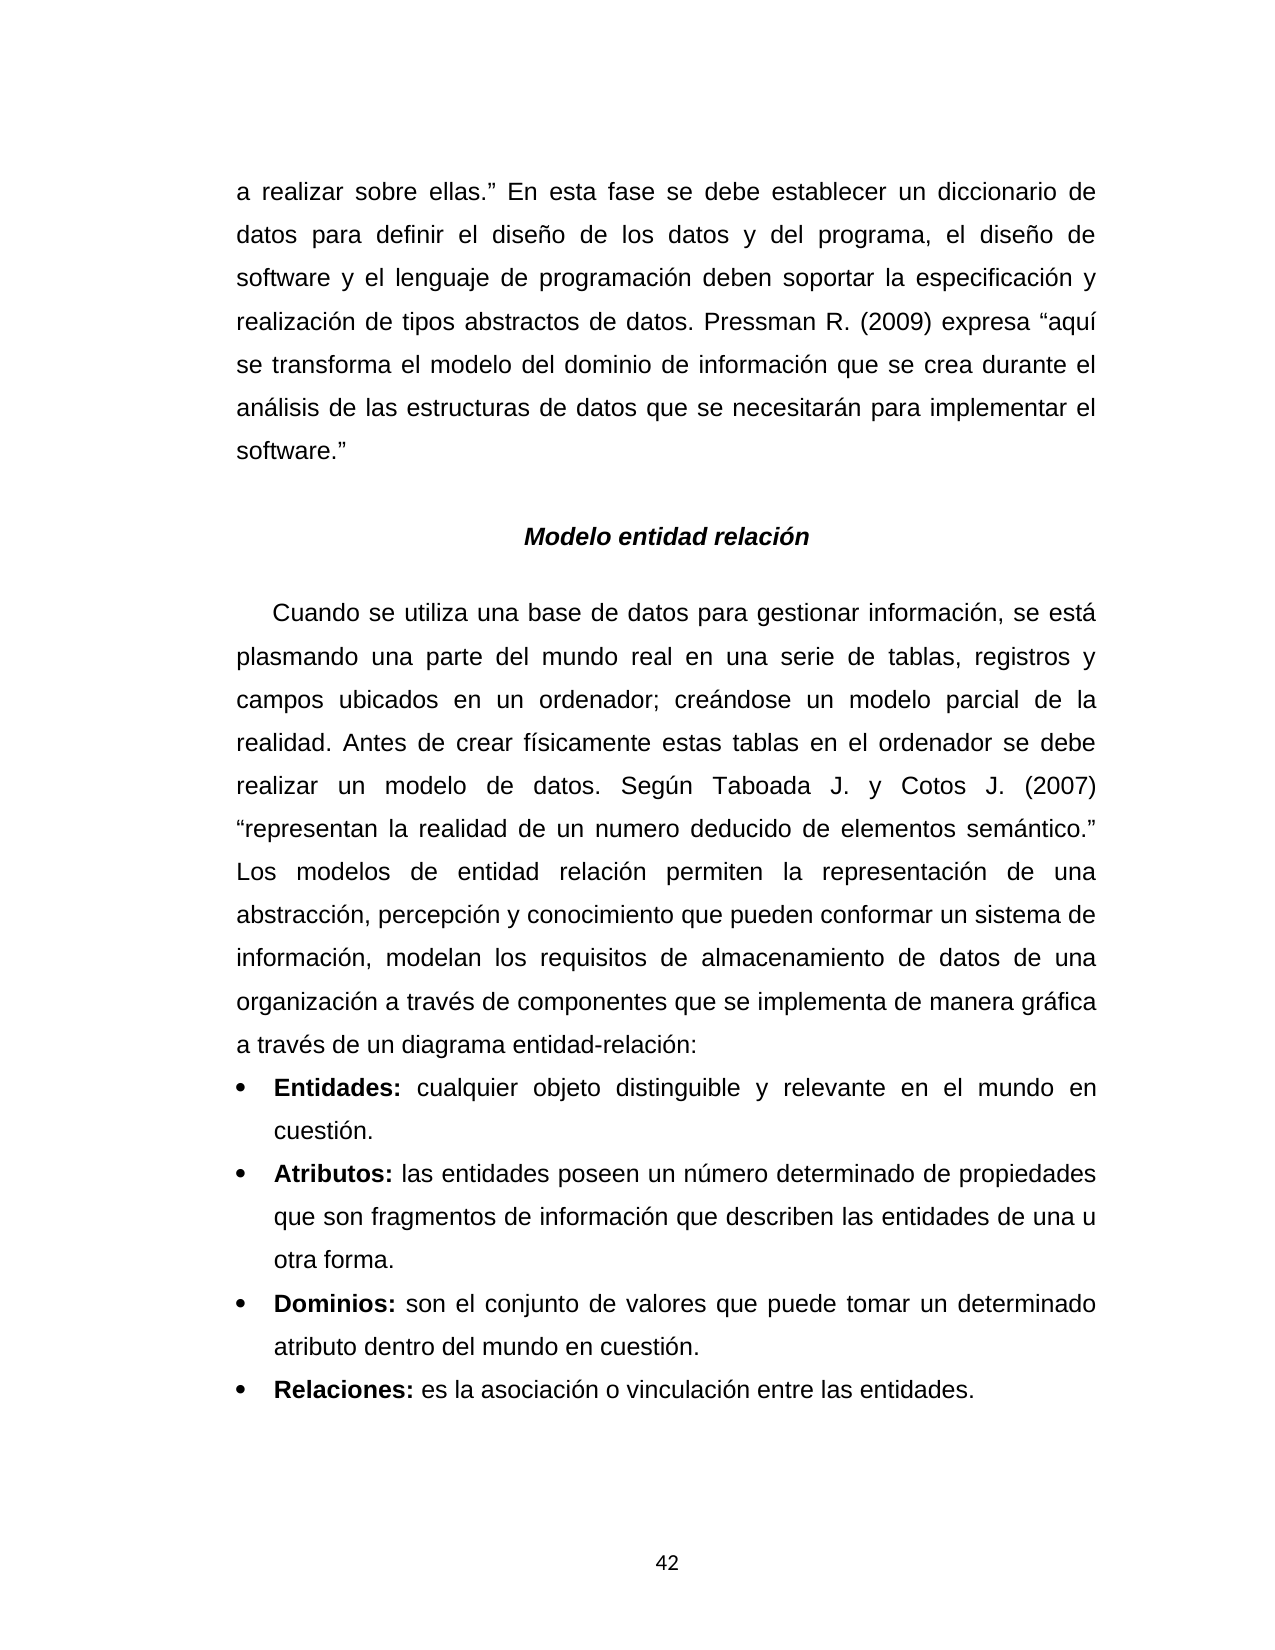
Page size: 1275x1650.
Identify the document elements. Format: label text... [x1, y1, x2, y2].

list Relaciones: es la asociación o vinculación entre las entidades. [236, 1375, 1098, 1404]
list Dominios: son el conjunto de valores que puede tomar un determinado atributo dentro del mundo en cuestión. [236, 1288, 1098, 1361]
text Cuando se utiliza una base de datos para gestionar información, se está plasmando una parte del mundo real en una serie de tablas, registros y campos ubicados en un ordenador; creándose un modelo parcial de la realidad. Antes de crear físicamente estas tablas en el ordenador se debe realizar un modelo de datos. Según Taboada J. y Cotos J. (2007) “representan la realidad de un numero deducido de elementos semántico.” Los modelos de entidad relación permiten la representación de una abstracción, percepción y conocimiento que pueden conformar un sistema de información, modelan los requisitos de almacenamiento de datos de una organización a través de componentes que se implementa de manera gráfica a través de un diagrama entidad-relación: [236, 598, 1098, 1058]
text Modelo entidad relación [236, 522, 1098, 551]
list Atributos: las entidades poseen un número determinado de propiedades que son fragmentos de información que describen las entidades de una u otra forma. [236, 1159, 1098, 1274]
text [236, 177, 1098, 465]
list Entidades: cualquier objeto distinguible y relevante en el mundo en cuestión. [236, 1073, 1098, 1145]
